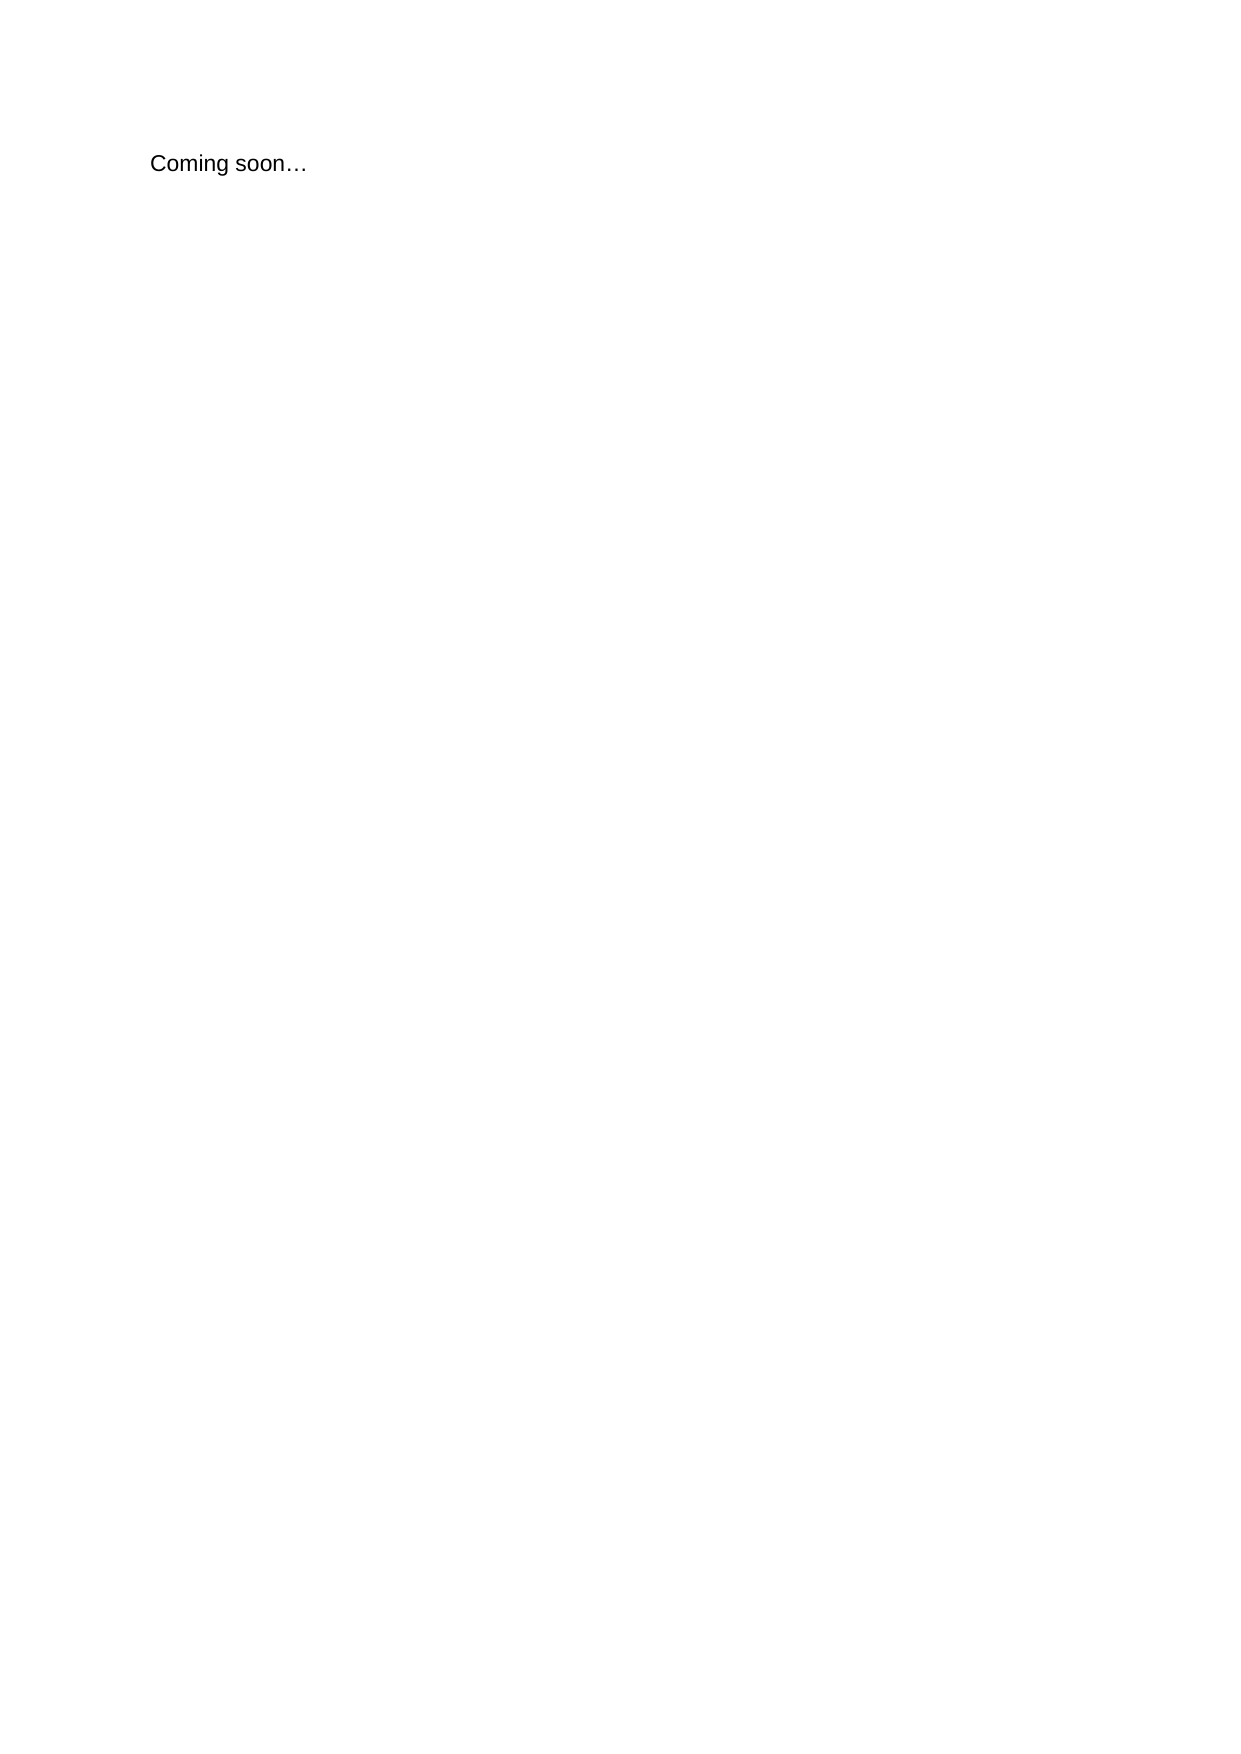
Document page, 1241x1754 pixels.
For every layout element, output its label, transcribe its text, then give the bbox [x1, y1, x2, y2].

text Coming soon… [150, 150, 1090, 176]
